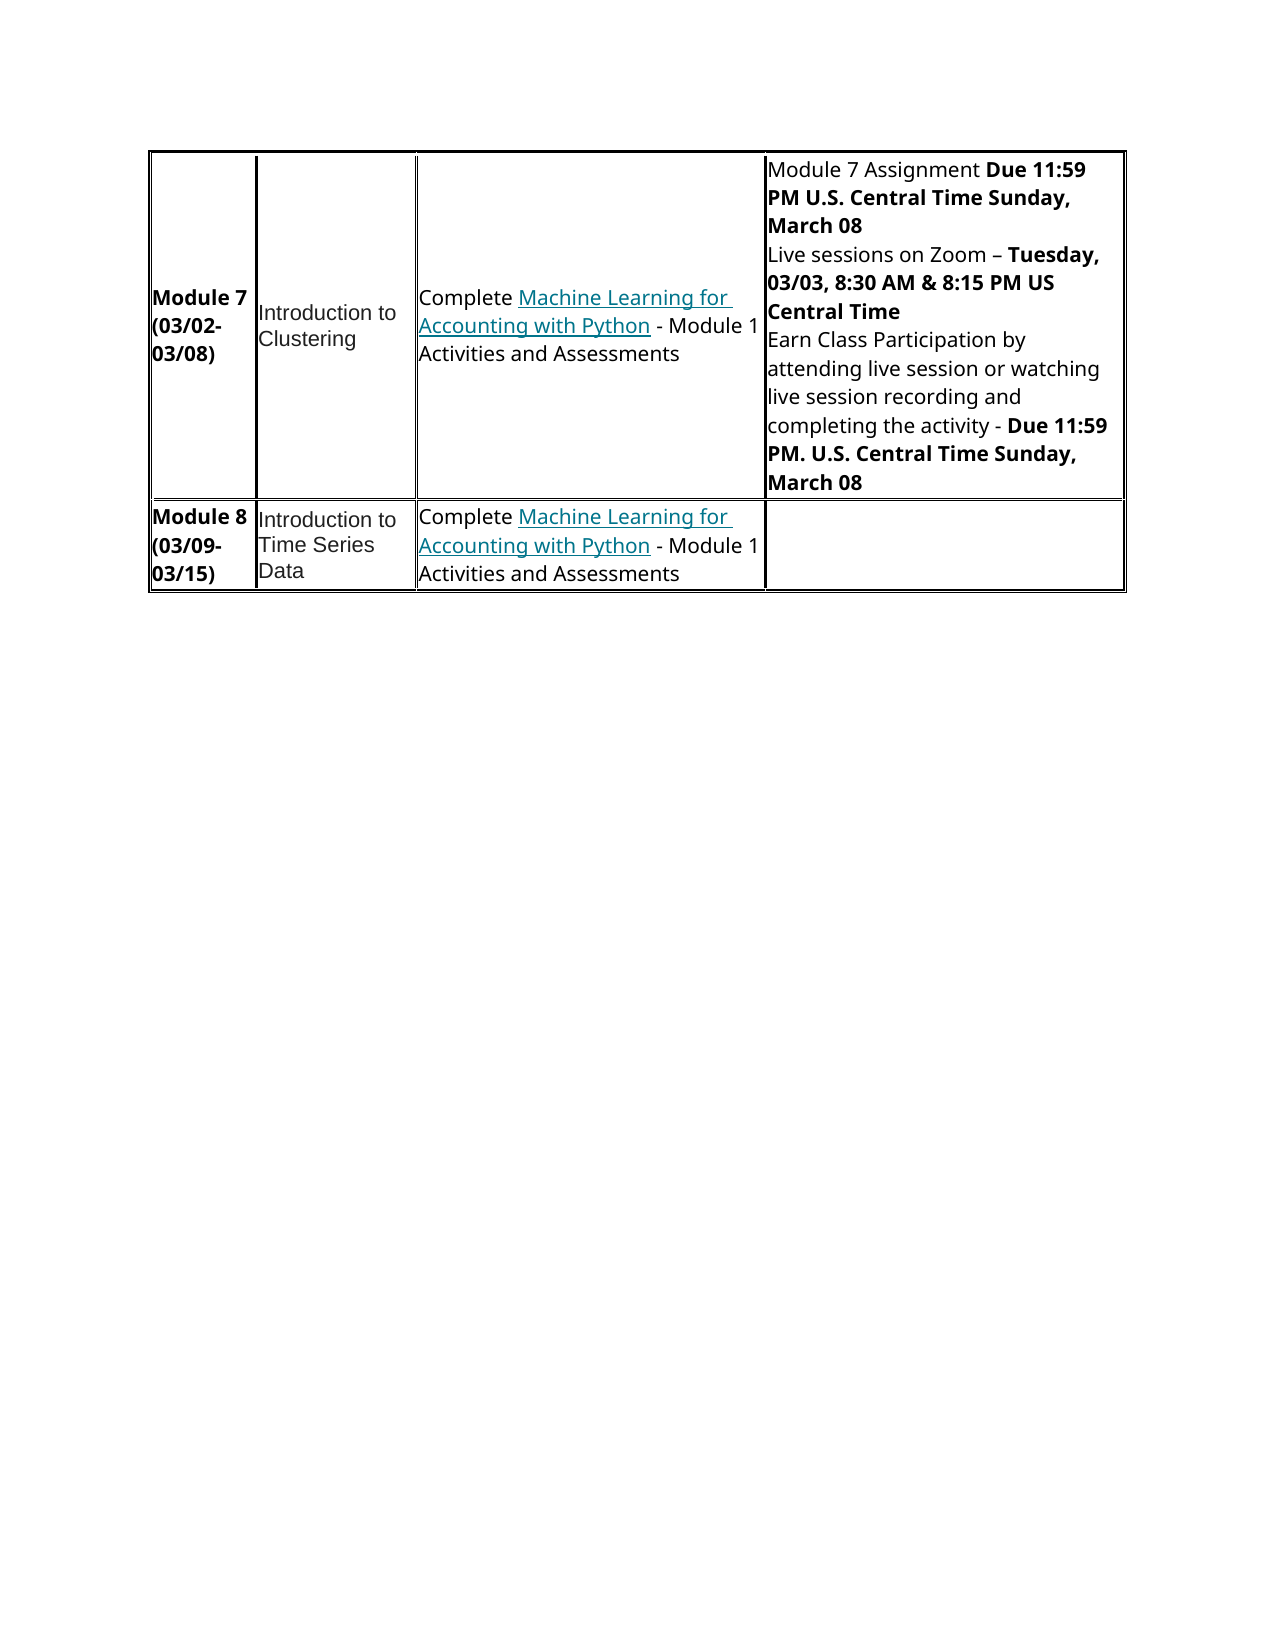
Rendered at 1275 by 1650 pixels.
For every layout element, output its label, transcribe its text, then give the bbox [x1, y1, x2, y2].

table_cell Introduction to Clustering [256, 153, 417, 498]
table_cell Module 7 Assignment Due 11:59 PM U.S. Central Time Sunday, March 08 Live sessions on Zoom – Tuesday, 03/03, 8:30 AM & 8:15 PM US Central Time Earn Class Participation by attending live session or watching live session recording and completing the activity - Due 11:59 PM. U.S. Central Time Sunday, March 08 [765, 153, 1123, 498]
table_cell Module 7 (03/02-03/08) [152, 153, 256, 498]
table_cell Introduction to Time Series Data [256, 501, 417, 589]
table_cell Module 8 (03/09-03/15) [150, 498, 256, 589]
table_cell Complete Machine Learning for Accounting with Python - Module 1 Activities and Assessments [417, 501, 765, 589]
table_cell [765, 498, 1125, 589]
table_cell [417, 153, 765, 498]
